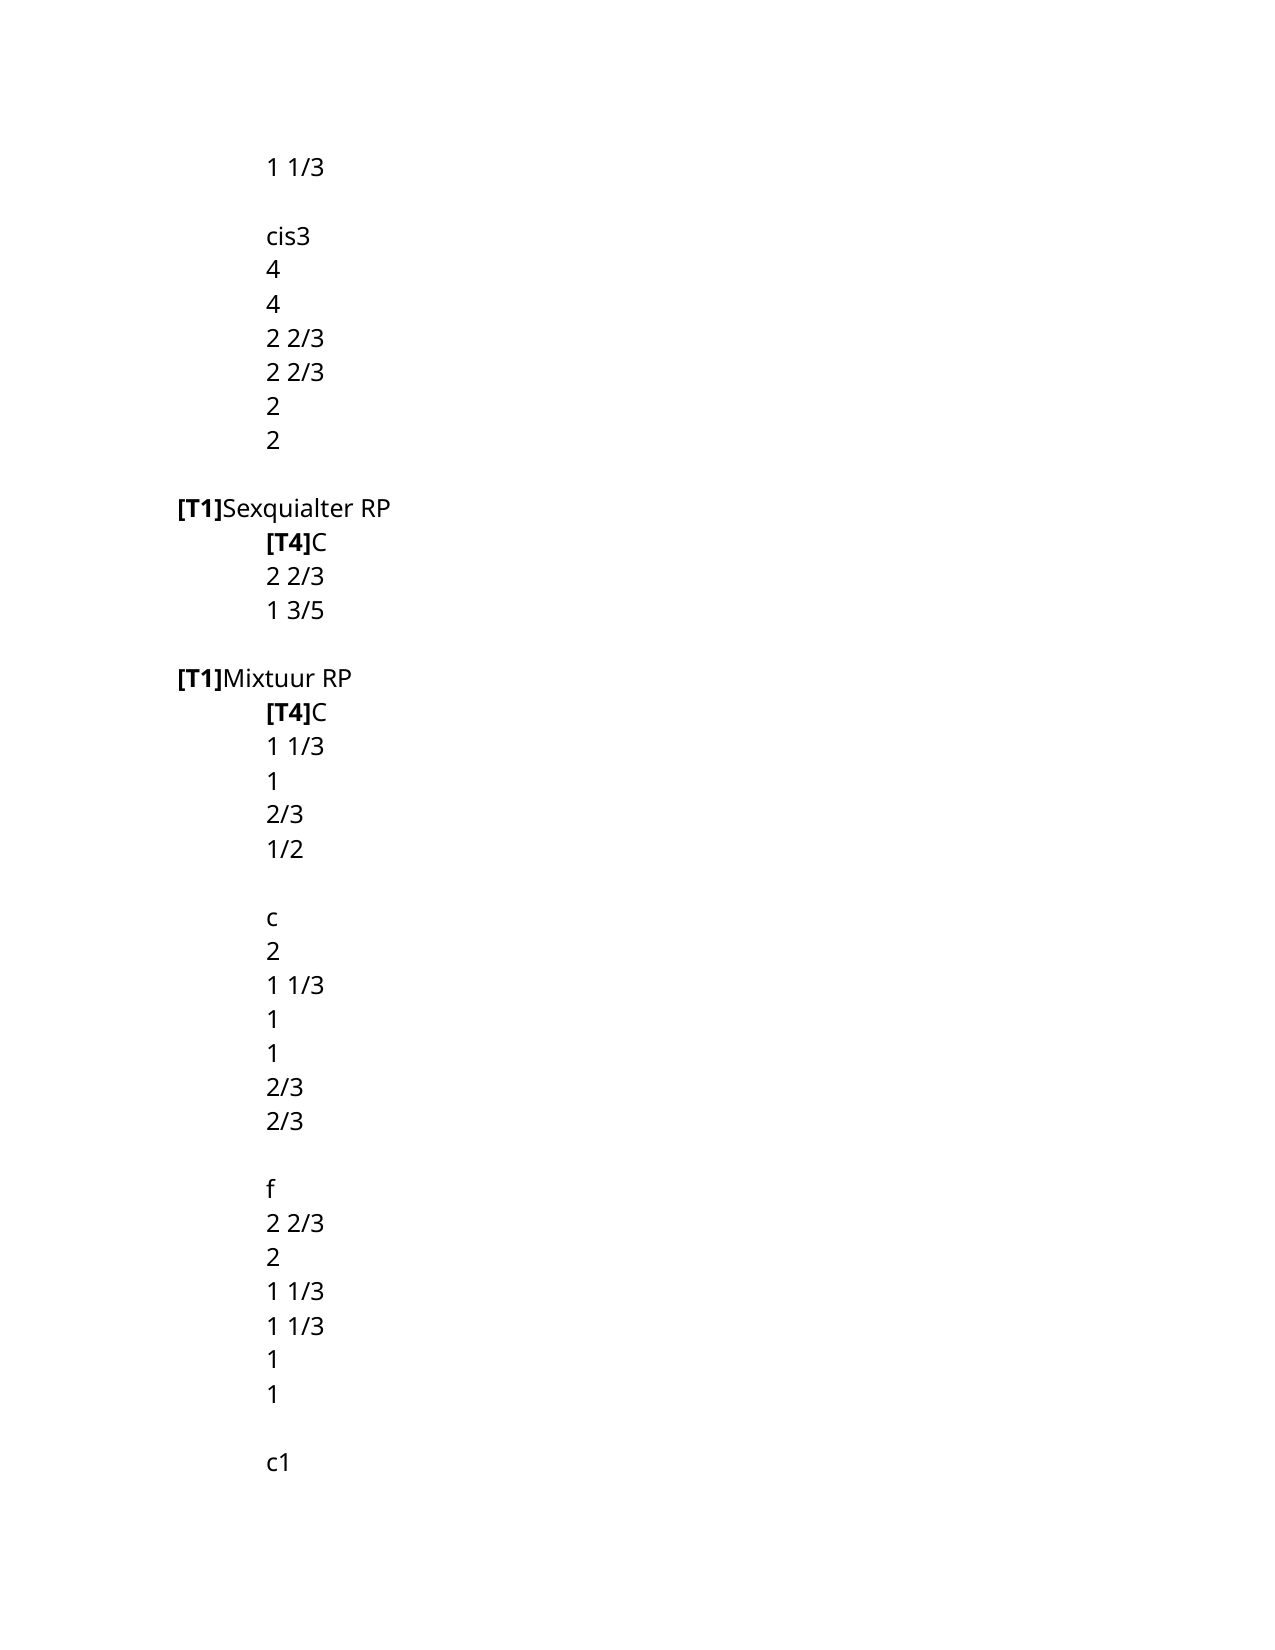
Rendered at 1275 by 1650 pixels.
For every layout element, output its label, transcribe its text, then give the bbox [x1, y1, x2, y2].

text 1 [266, 763, 1098, 797]
text 1 1/3 [266, 1308, 1098, 1342]
text 1 [266, 1376, 1098, 1410]
text 2 2/3 [266, 559, 1098, 593]
text 1 1/3 [266, 150, 1098, 184]
text 1/2 [266, 831, 1098, 865]
text [T1]Mixtuur RP [177, 661, 1098, 695]
text 2 [266, 933, 1098, 967]
text 2/3 [266, 1070, 1098, 1104]
text 2 [266, 388, 1098, 422]
text 1 1/3 [266, 967, 1098, 1002]
text 1 [266, 1342, 1098, 1376]
text [T1]Sexquialter RP [177, 491, 1098, 525]
text c1 [266, 1444, 1098, 1478]
text 1 [266, 1002, 1098, 1036]
text 2 2/3 [266, 354, 1098, 388]
text cis3 [266, 218, 1098, 252]
text 1 3/5 [266, 593, 1098, 627]
text 1 [266, 1036, 1098, 1070]
text 4 [266, 252, 1098, 286]
text 2 2/3 [266, 320, 1098, 354]
text c [266, 899, 1098, 933]
text 2 [266, 1240, 1098, 1274]
text 1 1/3 [266, 729, 1098, 763]
text 2 2/3 [266, 1206, 1098, 1240]
text 1 1/3 [266, 1274, 1098, 1308]
text [T4]C [266, 695, 1098, 729]
text 2/3 [266, 1104, 1098, 1138]
text f [266, 1172, 1098, 1206]
text 2 [266, 422, 1098, 457]
text 4 [266, 286, 1098, 320]
text [T4]C [266, 525, 1098, 559]
text 2/3 [266, 797, 1098, 831]
